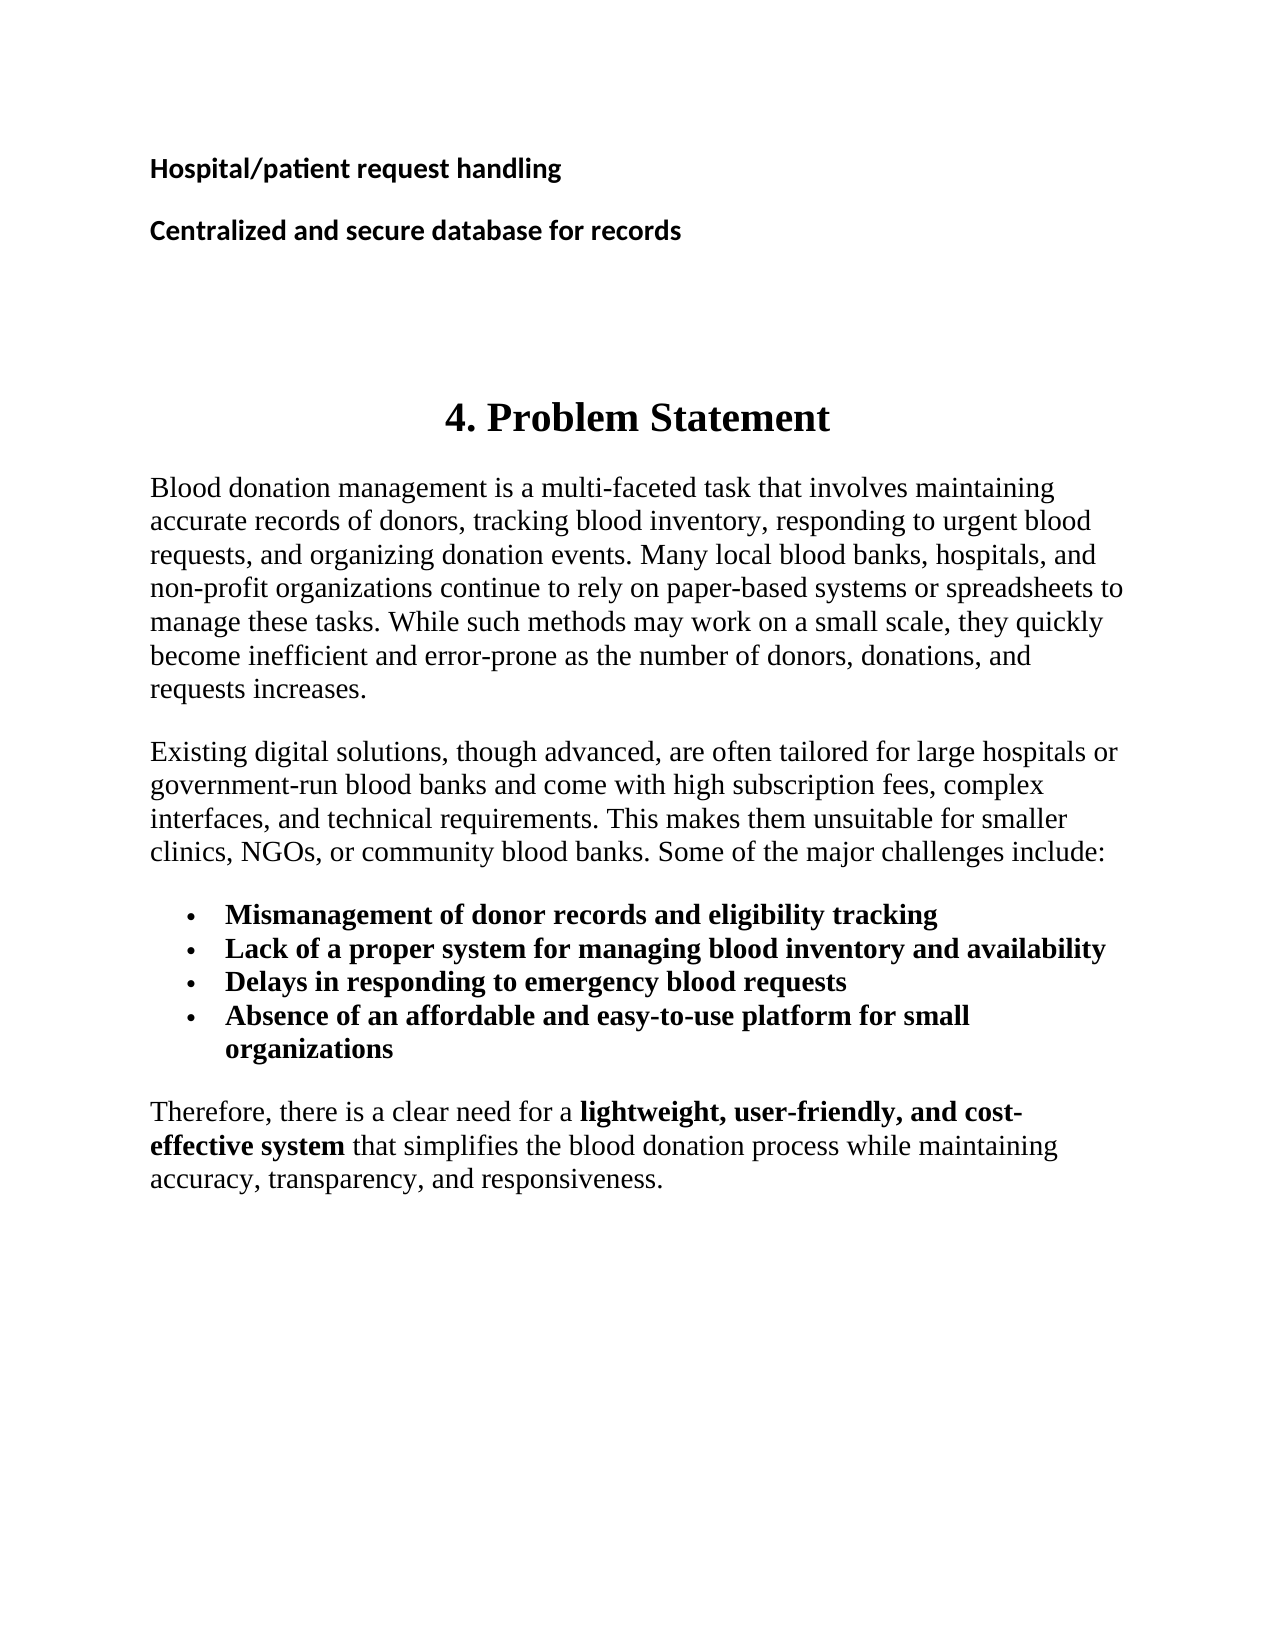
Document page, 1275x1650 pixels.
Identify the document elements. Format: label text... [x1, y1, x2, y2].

text Centralized and secure database for records [150, 212, 1125, 247]
list Delays in responding to emergency blood requests [187, 964, 1125, 998]
list Lack of a proper system for managing blood inventory and availability [187, 931, 1125, 964]
text Existing digital solutions, though advanced, are often tailored for large hospitals or government-run blood banks and come with high subscription fees, complex interfaces, and technical requirements. This makes them unsuitable for smaller clinics, NGOs, or community blood banks. Some of the major challenges include: [150, 734, 1125, 868]
list Mismanagement of donor records and eligibility tracking [187, 897, 1125, 931]
text Blood donation management is a multi-faceted task that involves maintaining accurate records of donors, tracking blood inventory, responding to urgent blood requests, and organizing donation events. Many local blood banks, hospitals, and non-profit organizations continue to rely on paper-based systems or spreadsheets to manage these tasks. While such methods may work on a small scale, they quickly become inefficient and error-prone as the number of donors, donations, and requests increases. [150, 470, 1125, 705]
text Hospital/patient request handling [150, 150, 1125, 186]
list Absence of an affordable and easy-to-use platform for small organizations [187, 998, 1125, 1065]
text Therefore, there is a clear need for a lightweight, user-friendly, and cost-effective system that simplifies the blood donation process while maintaining accuracy, transparency, and responsiveness. [150, 1094, 1125, 1195]
subtitle 4. Problem Statement [150, 393, 1125, 441]
